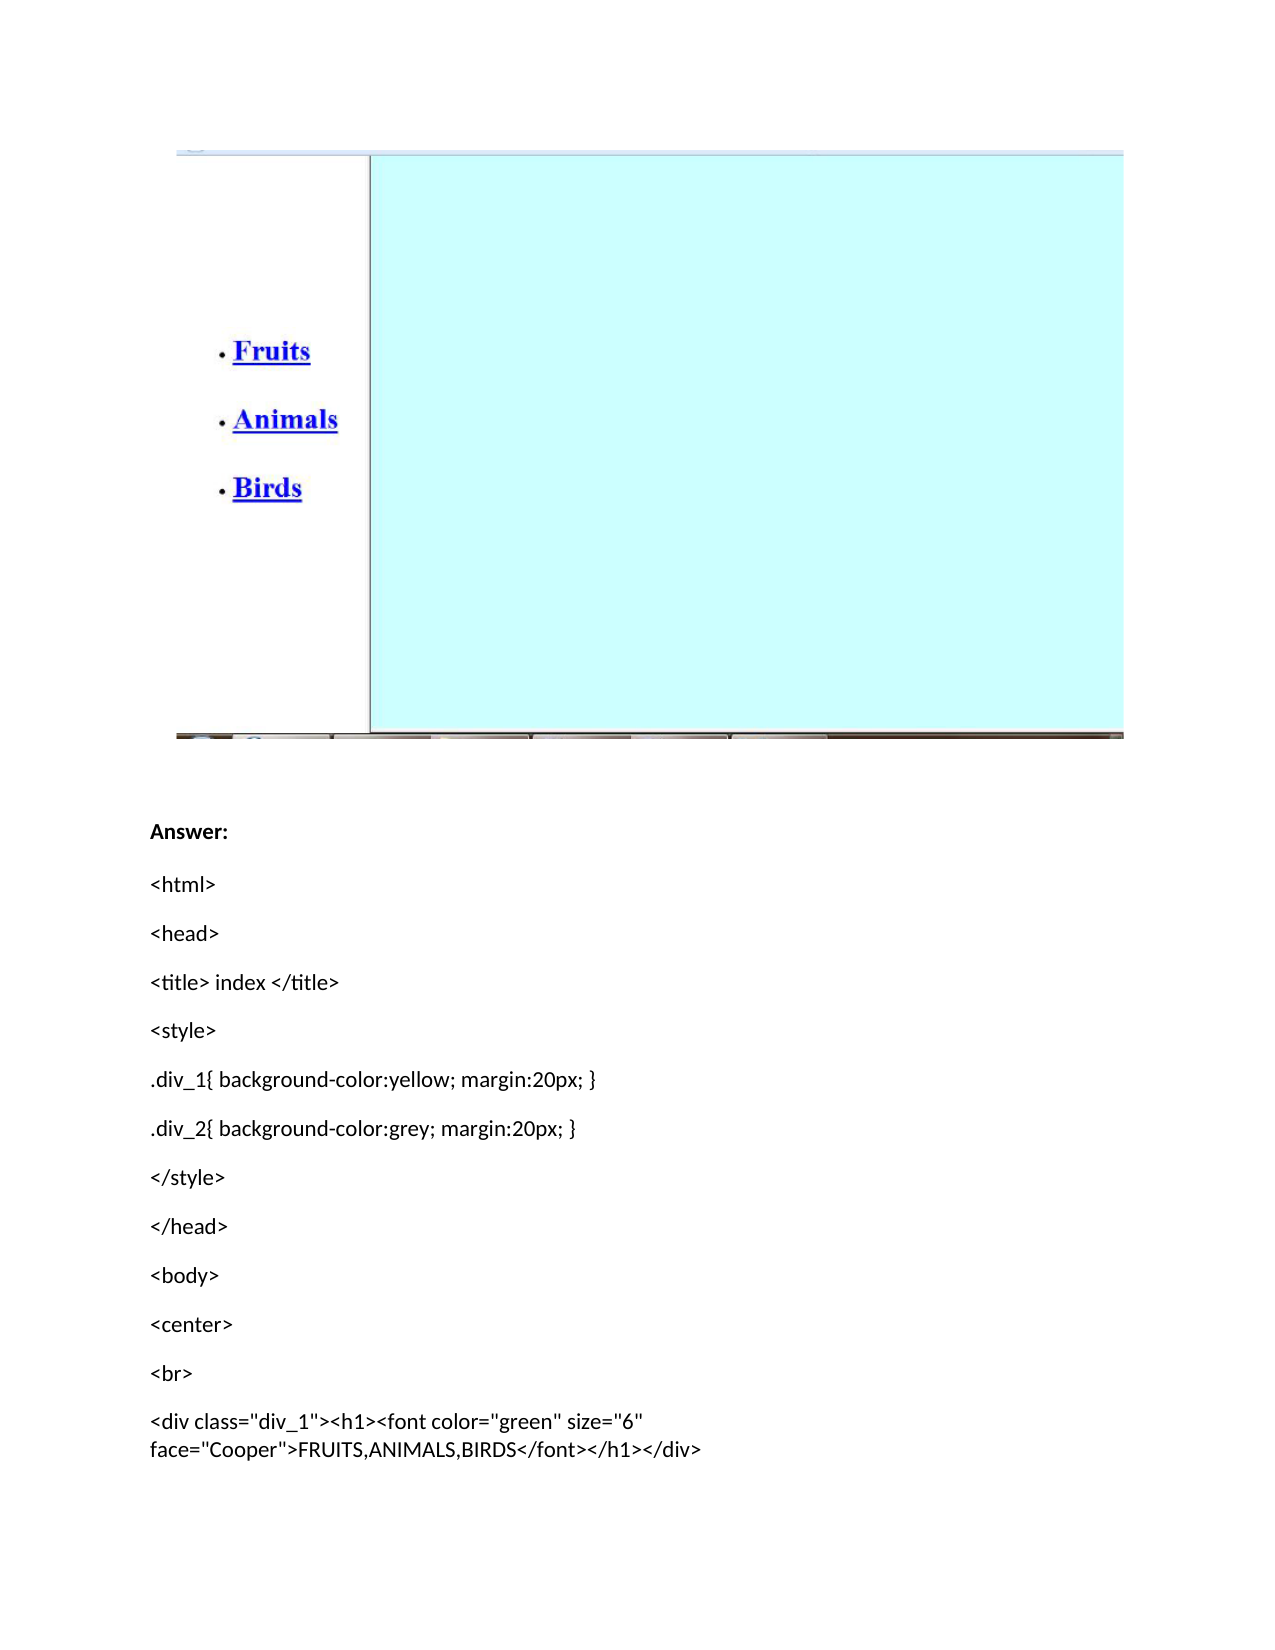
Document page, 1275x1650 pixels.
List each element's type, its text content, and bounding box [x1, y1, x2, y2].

text </head> [150, 1212, 1125, 1240]
picture [150, 150, 1125, 739]
text <br> [150, 1359, 1125, 1387]
text <head> [150, 919, 1125, 947]
text .div_2{ background-color:grey; margin:20px; } [150, 1114, 1125, 1142]
text <div class="div_1"><h1><font color="green" size="6" face="Cooper">FRUITS,ANIMALS,BIRDS</font></h1></div> [150, 1407, 1125, 1463]
text </style> [150, 1163, 1125, 1191]
text <style> [150, 1017, 1125, 1045]
text <html> [150, 870, 1125, 898]
text <body> [150, 1261, 1125, 1289]
text Answer: [150, 817, 1125, 845]
text <center> [150, 1310, 1125, 1338]
text .div_1{ background-color:yellow; margin:20px; } [150, 1066, 1125, 1093]
text <title> index </title> [150, 968, 1125, 996]
